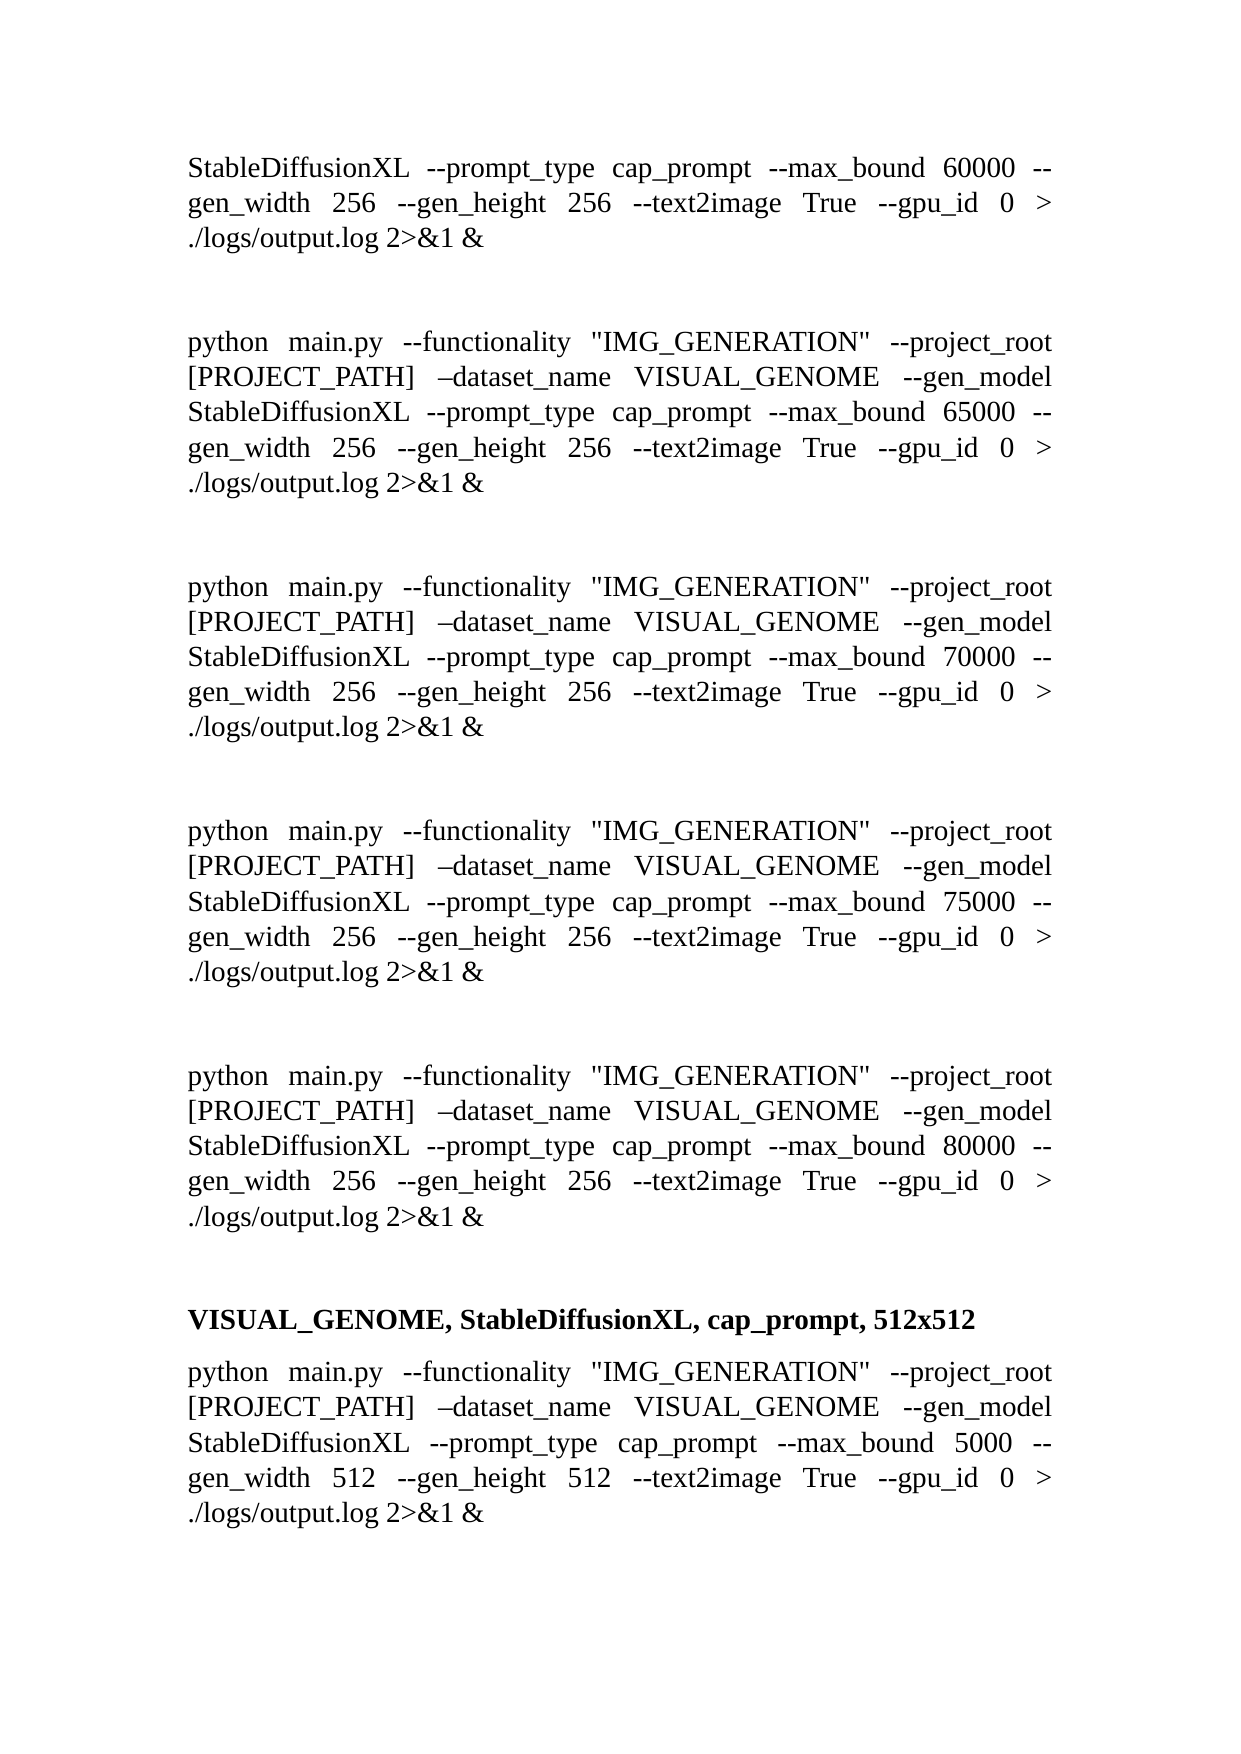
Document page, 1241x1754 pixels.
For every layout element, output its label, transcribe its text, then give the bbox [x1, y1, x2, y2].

text python main.py --functionality "IMG_GENERATION" --project_root [PROJECT_PATH] –dataset_name VISUAL_GENOME --gen_model StableDiffusionXL --prompt_type cap_prompt --max_bound 75000 --gen_width 256 --gen_height 256 --text2image True --gpu_id 0 > ./logs/output.log 2>&1 & [187, 813, 1053, 988]
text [187, 150, 1053, 254]
text python main.py --functionality "IMG_GENERATION" --project_root [PROJECT_PATH] –dataset_name VISUAL_GENOME --gen_model StableDiffusionXL --prompt_type cap_prompt --max_bound 80000 --gen_width 256 --gen_height 256 --text2image True --gpu_id 0 > ./logs/output.log 2>&1 & [187, 1058, 1053, 1232]
text VISUAL_GENOME, StableDiffusionXL, cap_prompt, 512x512 [187, 1302, 1053, 1336]
text python main.py --functionality "IMG_GENERATION" --project_root [PROJECT_PATH] –dataset_name VISUAL_GENOME --gen_model StableDiffusionXL --prompt_type cap_prompt --max_bound 70000 --gen_width 256 --gen_height 256 --text2image True --gpu_id 0 > ./logs/output.log 2>&1 & [187, 569, 1053, 743]
text python main.py --functionality "IMG_GENERATION" --project_root [PROJECT_PATH] –dataset_name VISUAL_GENOME --gen_model StableDiffusionXL --prompt_type cap_prompt --max_bound 65000 --gen_width 256 --gen_height 256 --text2image True --gpu_id 0 > ./logs/output.log 2>&1 & [187, 324, 1053, 498]
text python main.py --functionality "IMG_GENERATION" --project_root [PROJECT_PATH] –dataset_name VISUAL_GENOME --gen_model StableDiffusionXL --prompt_type cap_prompt --max_bound 5000 --gen_width 512 --gen_height 512 --text2image True --gpu_id 0 > ./logs/output.log 2>&1 & [187, 1354, 1053, 1529]
